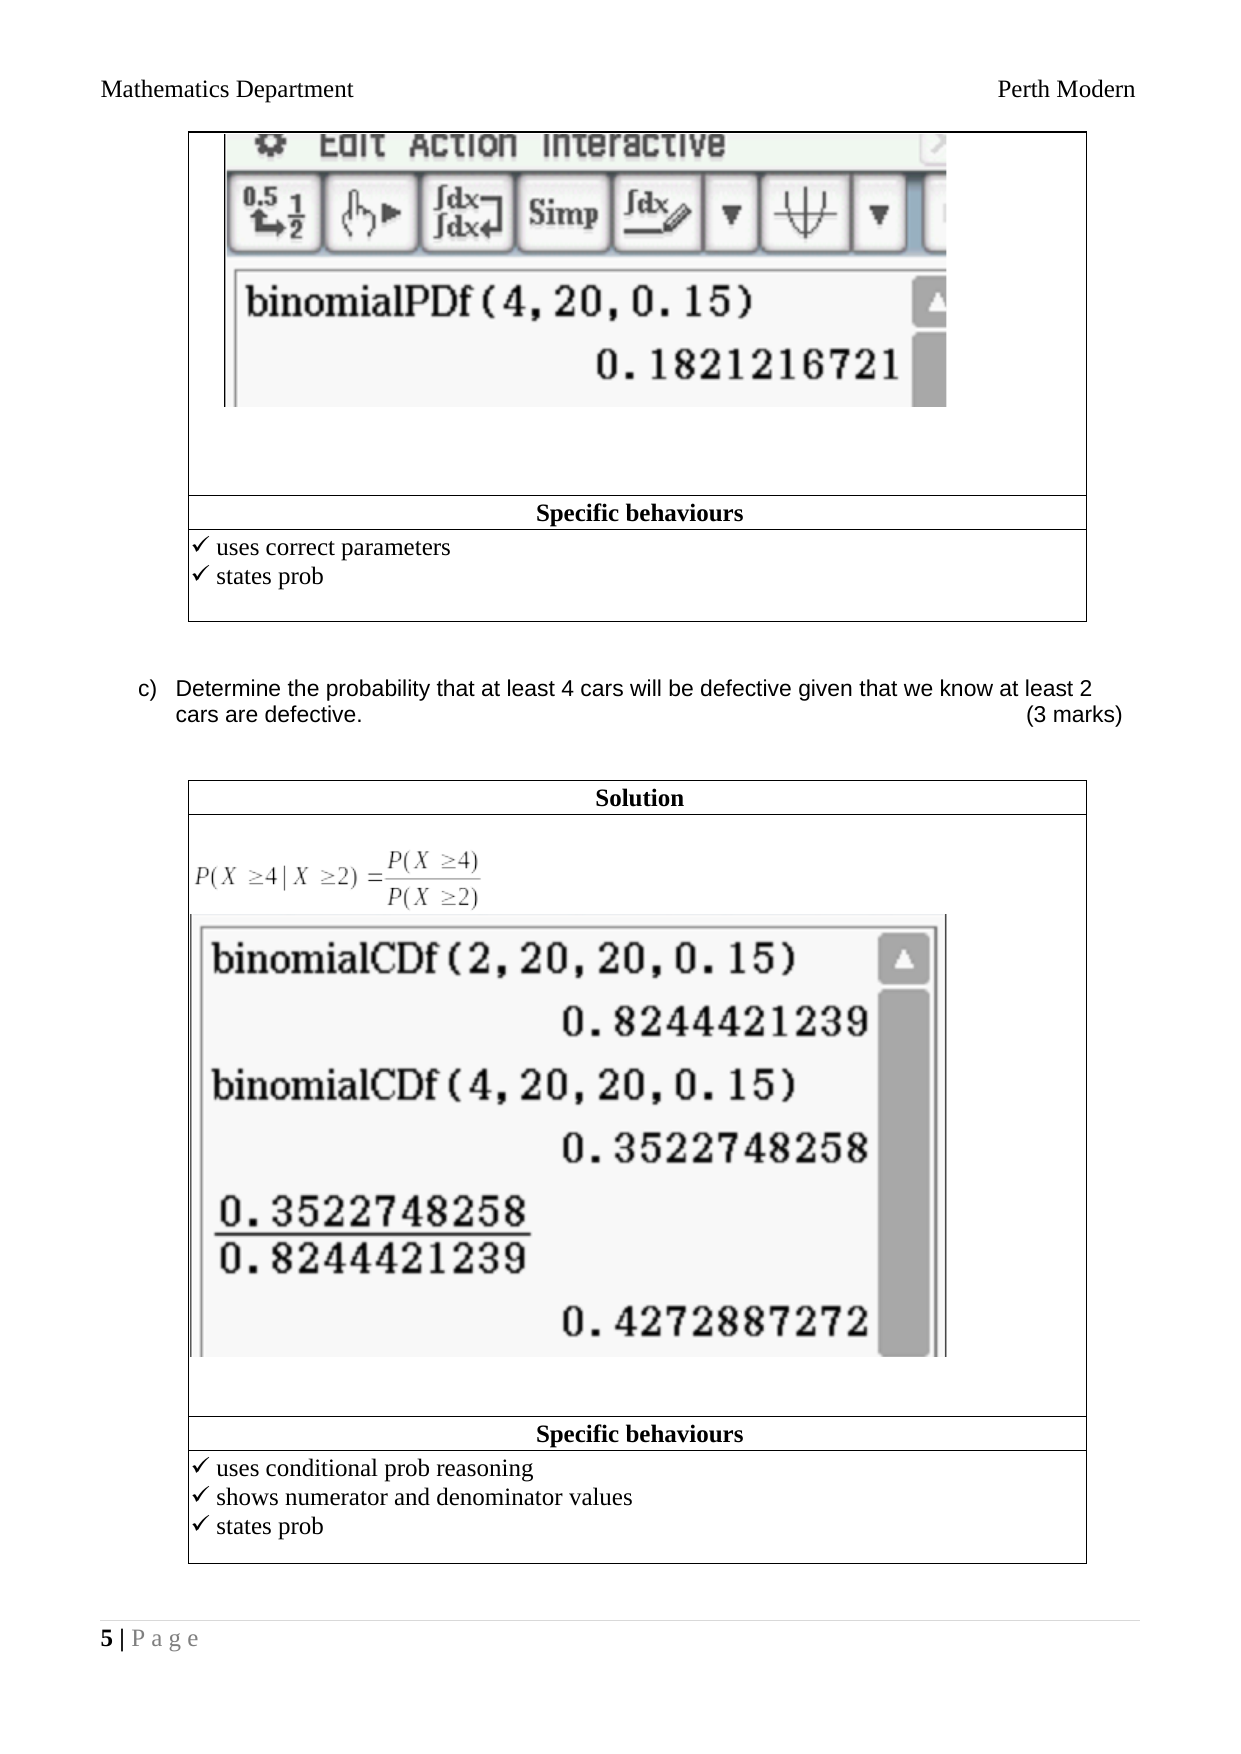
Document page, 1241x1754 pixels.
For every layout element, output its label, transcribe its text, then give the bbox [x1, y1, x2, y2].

list Determine the probability that at least 4 cars will be defective given that we know at least 2 cars are defective. (3 marks) [138, 674, 1140, 727]
table_cell Specific behaviours [189, 1417, 1086, 1450]
picture [224, 134, 947, 407]
table_header Solution [189, 781, 1086, 814]
picture [190, 914, 947, 1357]
table_cell [189, 815, 1086, 1416]
table_cell Specific behaviours [189, 496, 1086, 529]
table_cell uses conditional prob reasoning shows numerator and denominator values states prob [189, 1451, 1086, 1563]
table_cell [189, 133, 1086, 495]
table_cell uses correct parameters states prob [189, 530, 1086, 621]
